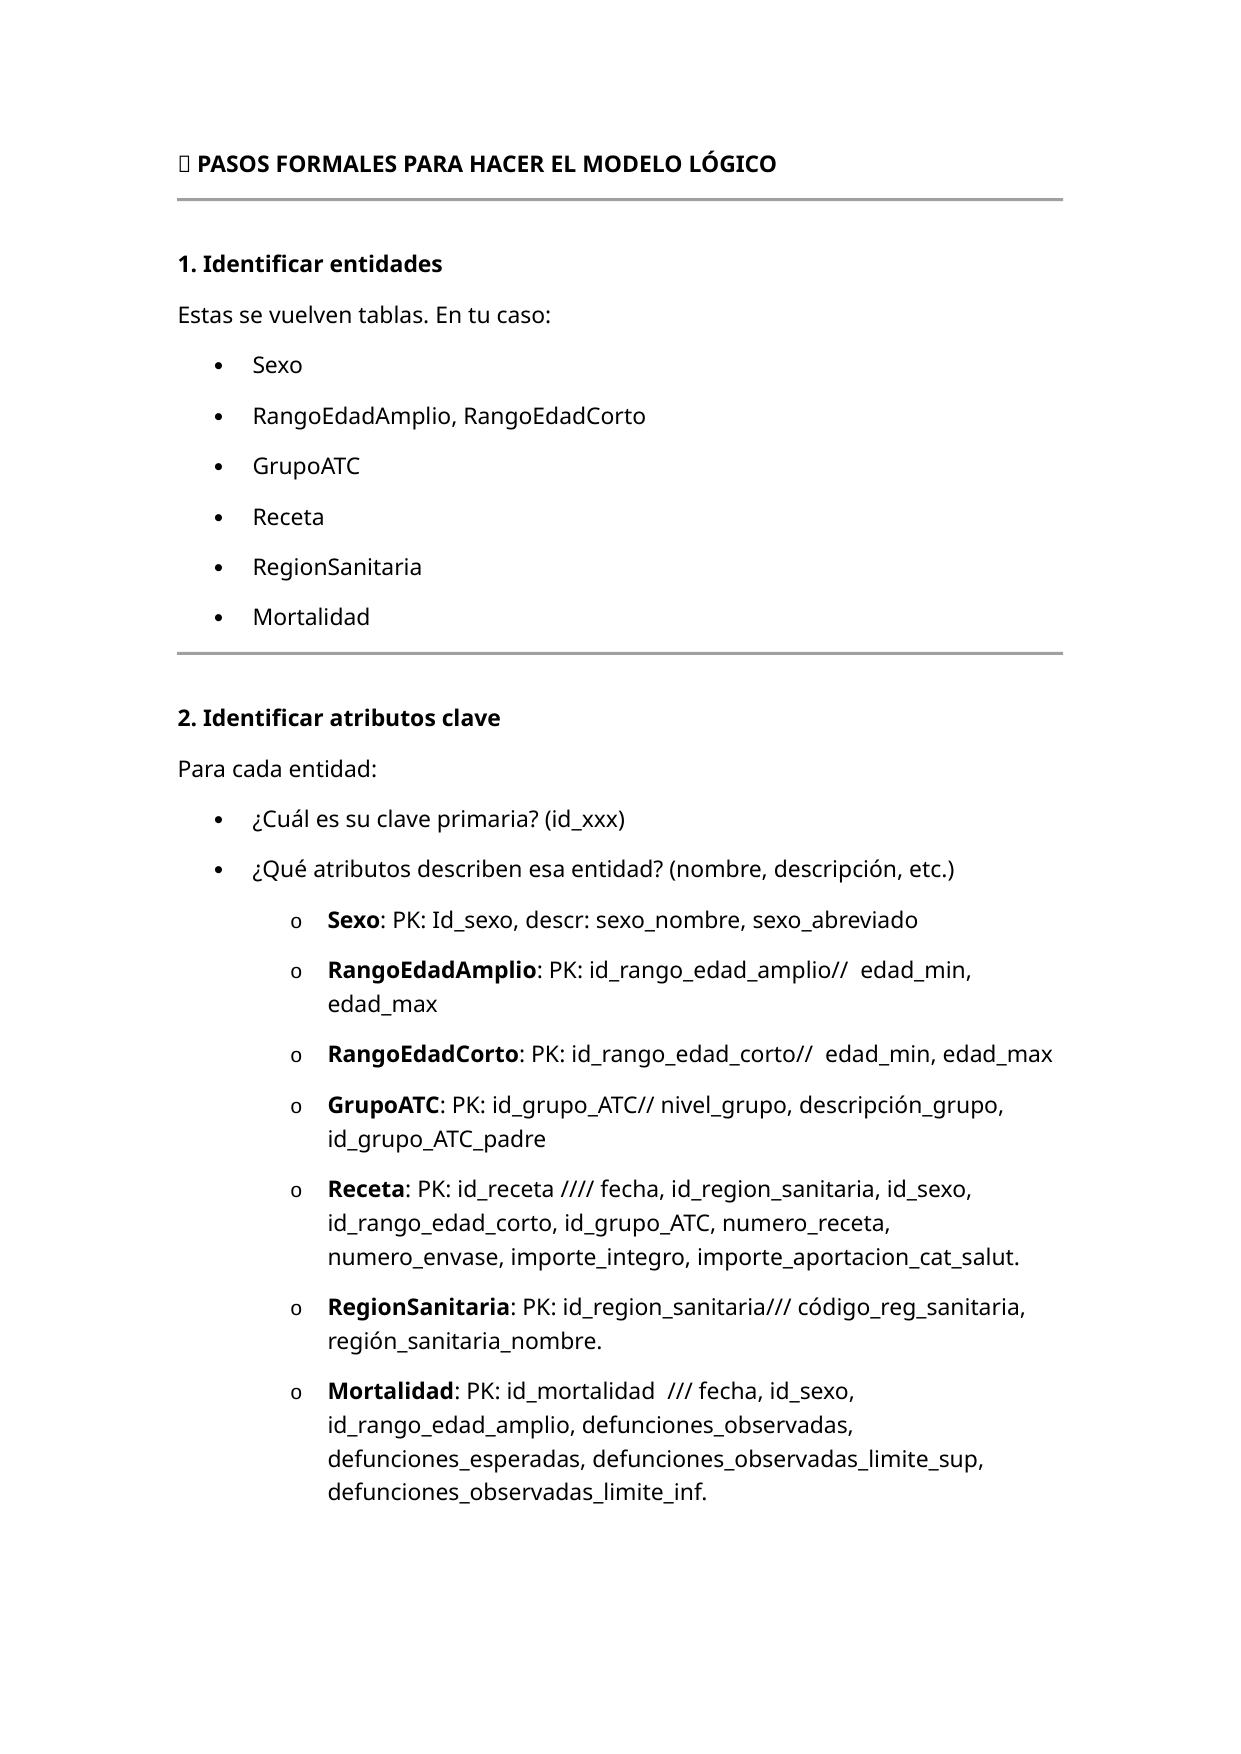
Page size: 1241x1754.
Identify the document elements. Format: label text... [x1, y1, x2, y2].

list Sexo [215, 349, 1063, 381]
list GrupoATC [215, 450, 1063, 481]
text 2. Identificar atributos clave [177, 702, 1063, 733]
list RegionSanitaria: PK: id_region_sanitaria/// código_reg_sanitaria, región_sanitaria_nombre. [290, 1291, 1063, 1356]
list Mortalidad [215, 601, 1063, 633]
list GrupoATC: PK: id_grupo_ATC// nivel_grupo, descripción_grupo, id_grupo_ATC_padre [290, 1089, 1063, 1154]
list Receta [215, 501, 1063, 532]
list ¿Qué atributos describen esa entidad? (nombre, descripción, etc.) [215, 853, 1063, 885]
list Receta: PK: id_receta //// fecha, id_region_sanitaria, id_sexo, id_rango_edad_corto, id_grupo_ATC, numero_receta, numero_envase, importe_integro, importe_aportacion_cat_salut. [290, 1173, 1063, 1272]
list ¿Cuál es su clave primaria? (id_xxx) [215, 803, 1063, 834]
text Estas se vuelven tablas. En tu caso: [177, 299, 1063, 330]
text Para cada entidad: [177, 753, 1063, 784]
list RegionSanitaria [215, 551, 1063, 582]
list RangoEdadAmplio, RangoEdadCorto [215, 400, 1063, 431]
list Mortalidad: PK: id_mortalidad /// fecha, id_sexo, id_rango_edad_amplio, defunciones_observadas, defunciones_esperadas, defunciones_observadas_limite_sup, defunciones_observadas_limite_inf. [290, 1375, 1063, 1508]
list RangoEdadAmplio: PK: id_rango_edad_amplio// edad_min, edad_max [290, 954, 1063, 1019]
text 🎯 PASOS FORMALES PARA HACER EL MODELO LÓGICO [177, 148, 1063, 179]
list RangoEdadCorto: PK: id_rango_edad_corto// edad_min, edad_max [290, 1038, 1063, 1070]
list Sexo: PK: Id_sexo, descr: sexo_nombre, sexo_abreviado [290, 904, 1063, 935]
text 1. Identificar entidades [177, 248, 1063, 280]
